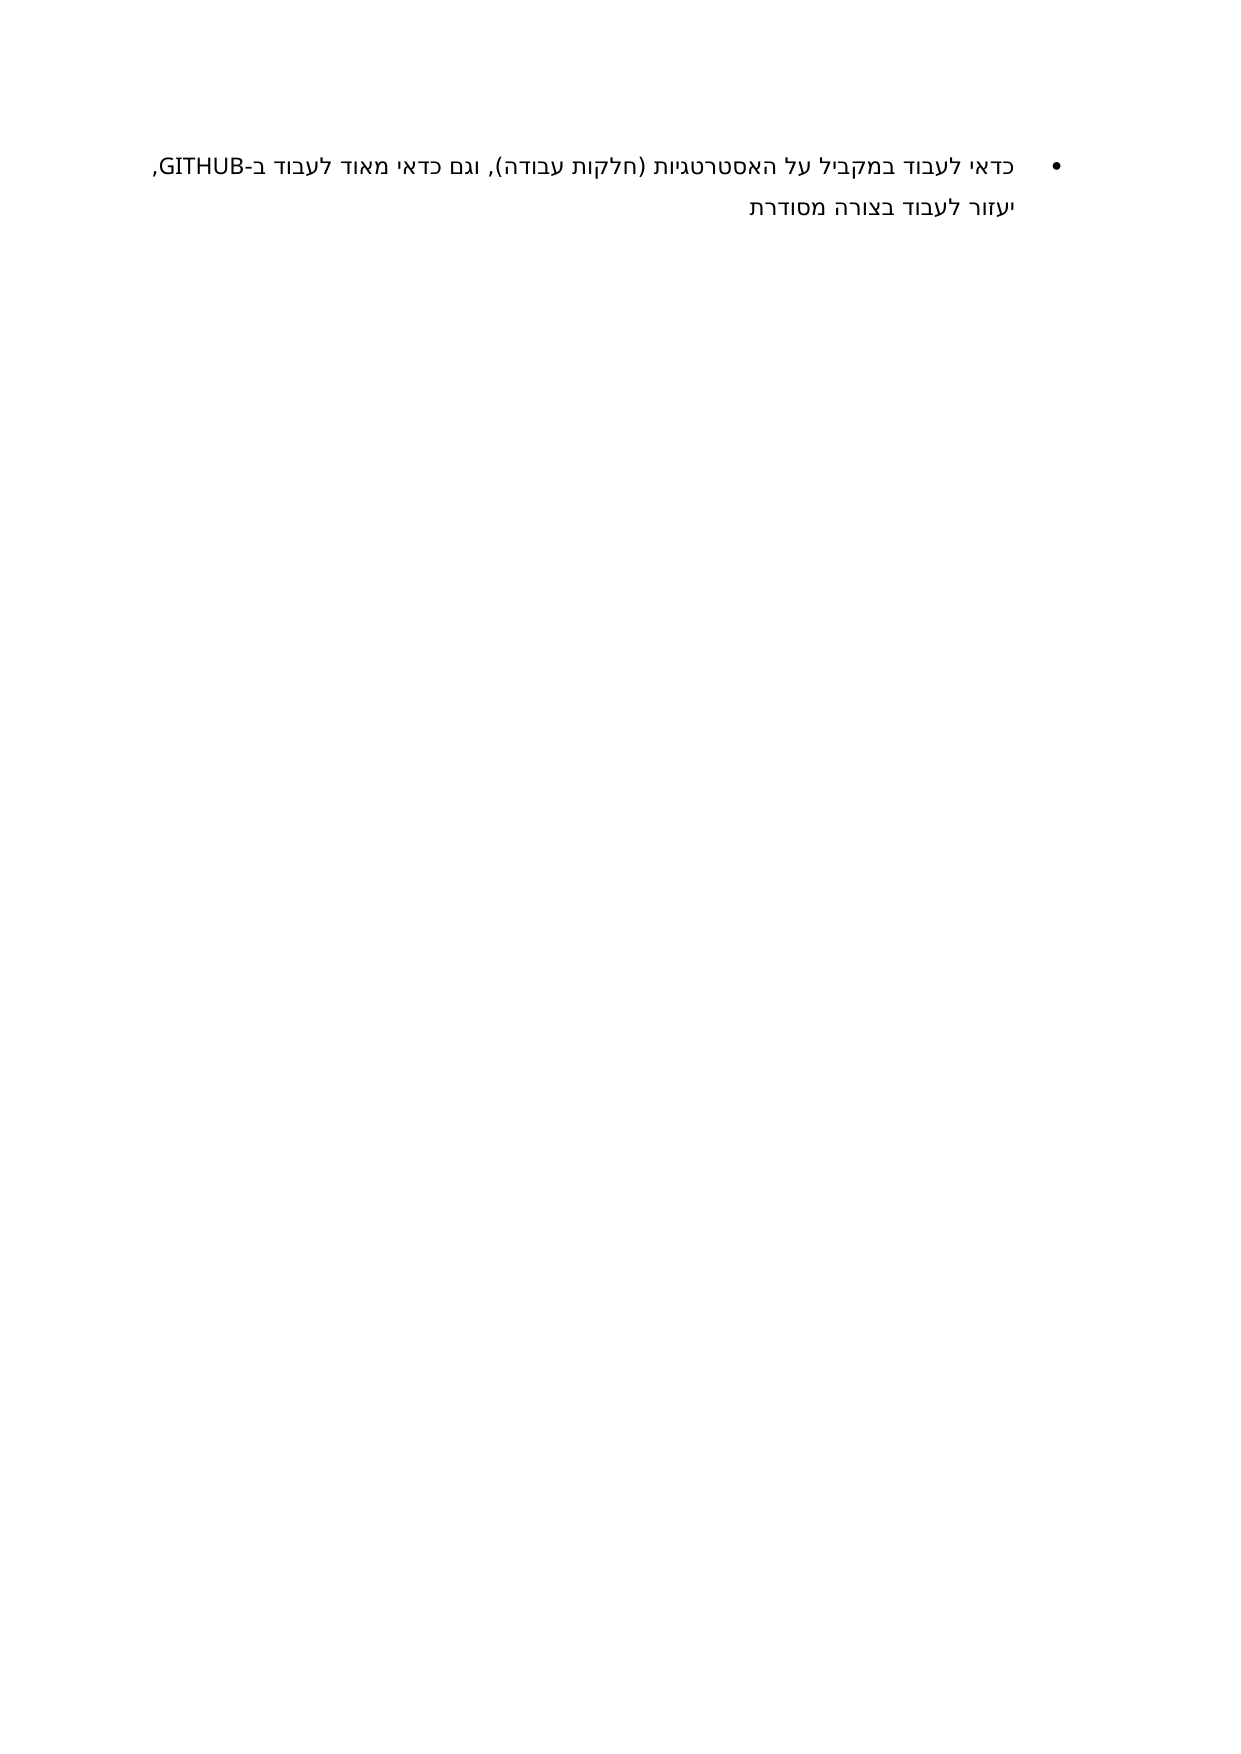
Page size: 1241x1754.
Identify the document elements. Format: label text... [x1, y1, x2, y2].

list כדאי לעבוד במקביל על האסטרטגיות (חלקות עבודה), וגם כדאי מאוד לעבוד ב-GITHUB, יעזור לעבוד בצורה מסודרת [150, 150, 1053, 221]
